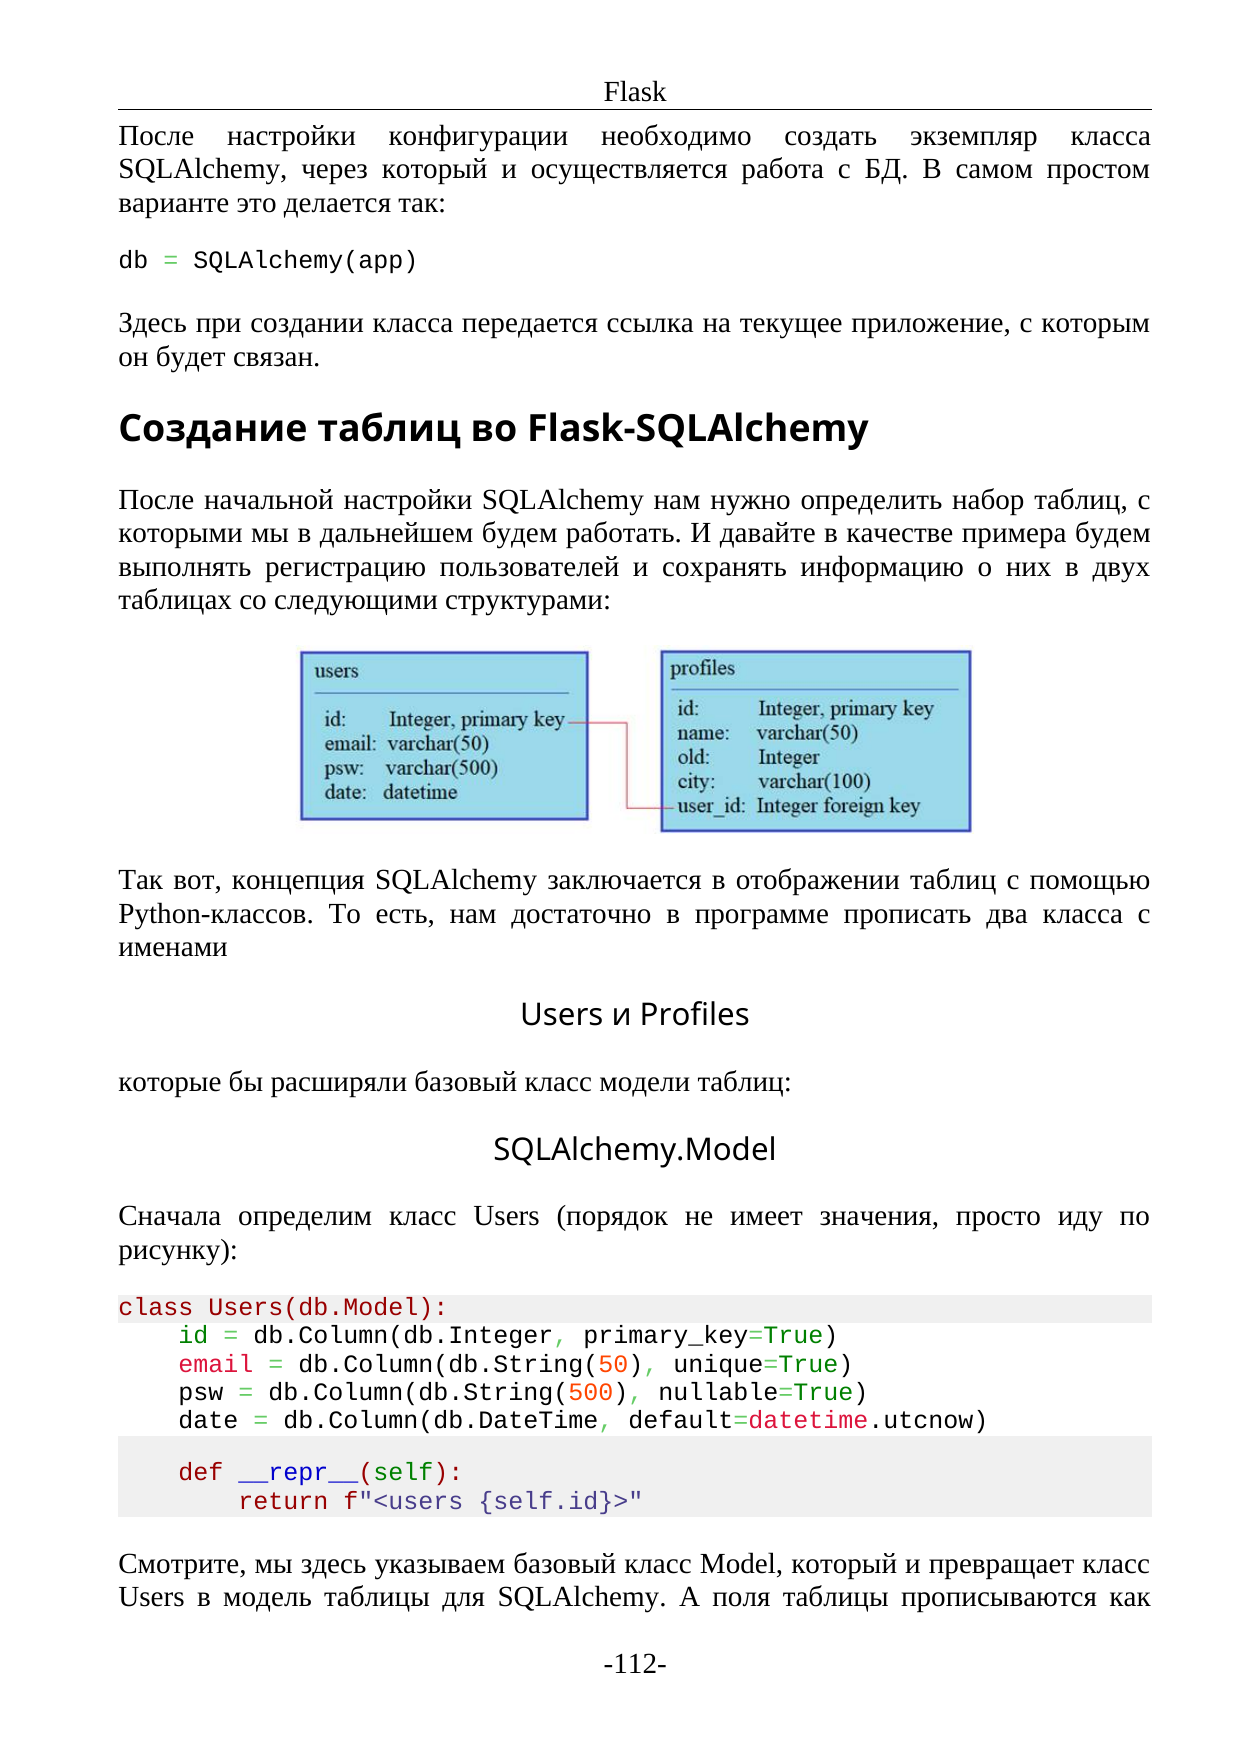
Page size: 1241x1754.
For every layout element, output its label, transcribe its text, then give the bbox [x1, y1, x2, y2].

text def __repr__(self): [118, 1460, 1152, 1488]
text SQLAlchemy.Model [118, 1127, 1152, 1169]
text return f"<users {self.id}>" [118, 1488, 1152, 1517]
text date = db.Column(db.DateTime, default=datetime.utcnow) [118, 1408, 1152, 1436]
text db = SQLAlchemy(app) [118, 248, 1152, 276]
text email = db.Column(db.String(50), unique=True) [118, 1351, 1152, 1380]
text Здесь при создании класса передается ссылка на текущее приложение, с которым он будет связан. [118, 305, 1152, 372]
text Так вот, концепция SQLAlchemy заключается в отображении таблиц с помощью Python-классов. То есть, нам достаточно в программе прописать два класса с именами [118, 862, 1152, 963]
text После настройки конфигурации необходимо создать экземпляр класса SQLAlchemy, через который и осуществляется работа с БД. В самом простом варианте это делается так: [118, 118, 1152, 219]
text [118, 1546, 1152, 1613]
text которые бы расширяли базовый класс модели таблиц: [118, 1064, 1152, 1097]
text psw = db.Column(db.String(500), nullable=True) [118, 1380, 1152, 1408]
text id = db.Column(db.Integer, primary_key=True) [118, 1323, 1152, 1351]
text Сначала определим класс Users (порядок не имеет значения, просто иду по рисунку): [118, 1198, 1152, 1266]
picture [295, 645, 975, 834]
text class Users(db.Model): [118, 1295, 1152, 1323]
subtitle Создание таблиц во Flask-SQLAlchemy [118, 402, 1152, 453]
text После начальной настройки SQLAlchemy нам нужно определить набор таблиц, с которыми мы в дальнейшем будем работать. И давайте в качестве примера будем выполнять регистрацию пользователей и сохранять информацию о них в двух таблицах со следующими структурами: [118, 482, 1152, 616]
text Users и Profiles [118, 992, 1152, 1035]
